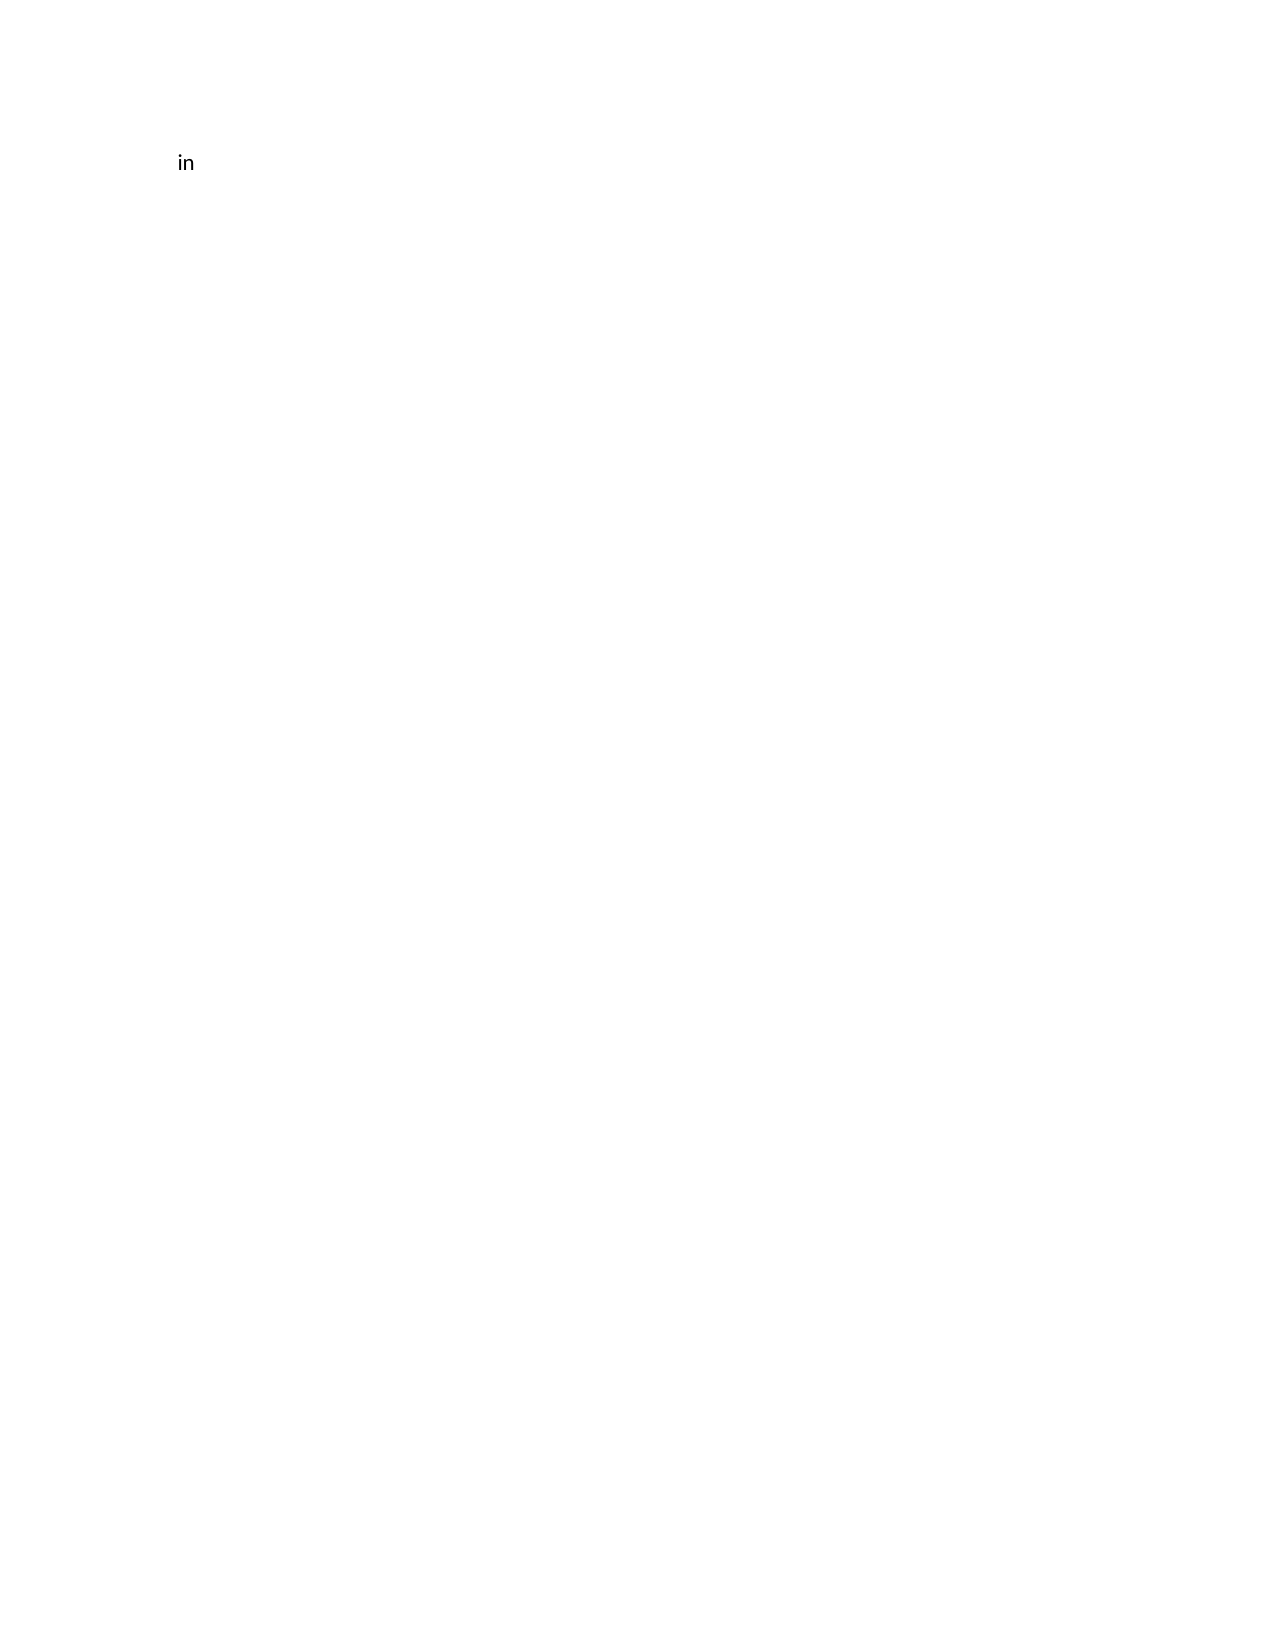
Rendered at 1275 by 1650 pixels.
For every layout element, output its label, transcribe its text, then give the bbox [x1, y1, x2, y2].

text in [177, 148, 1098, 176]
